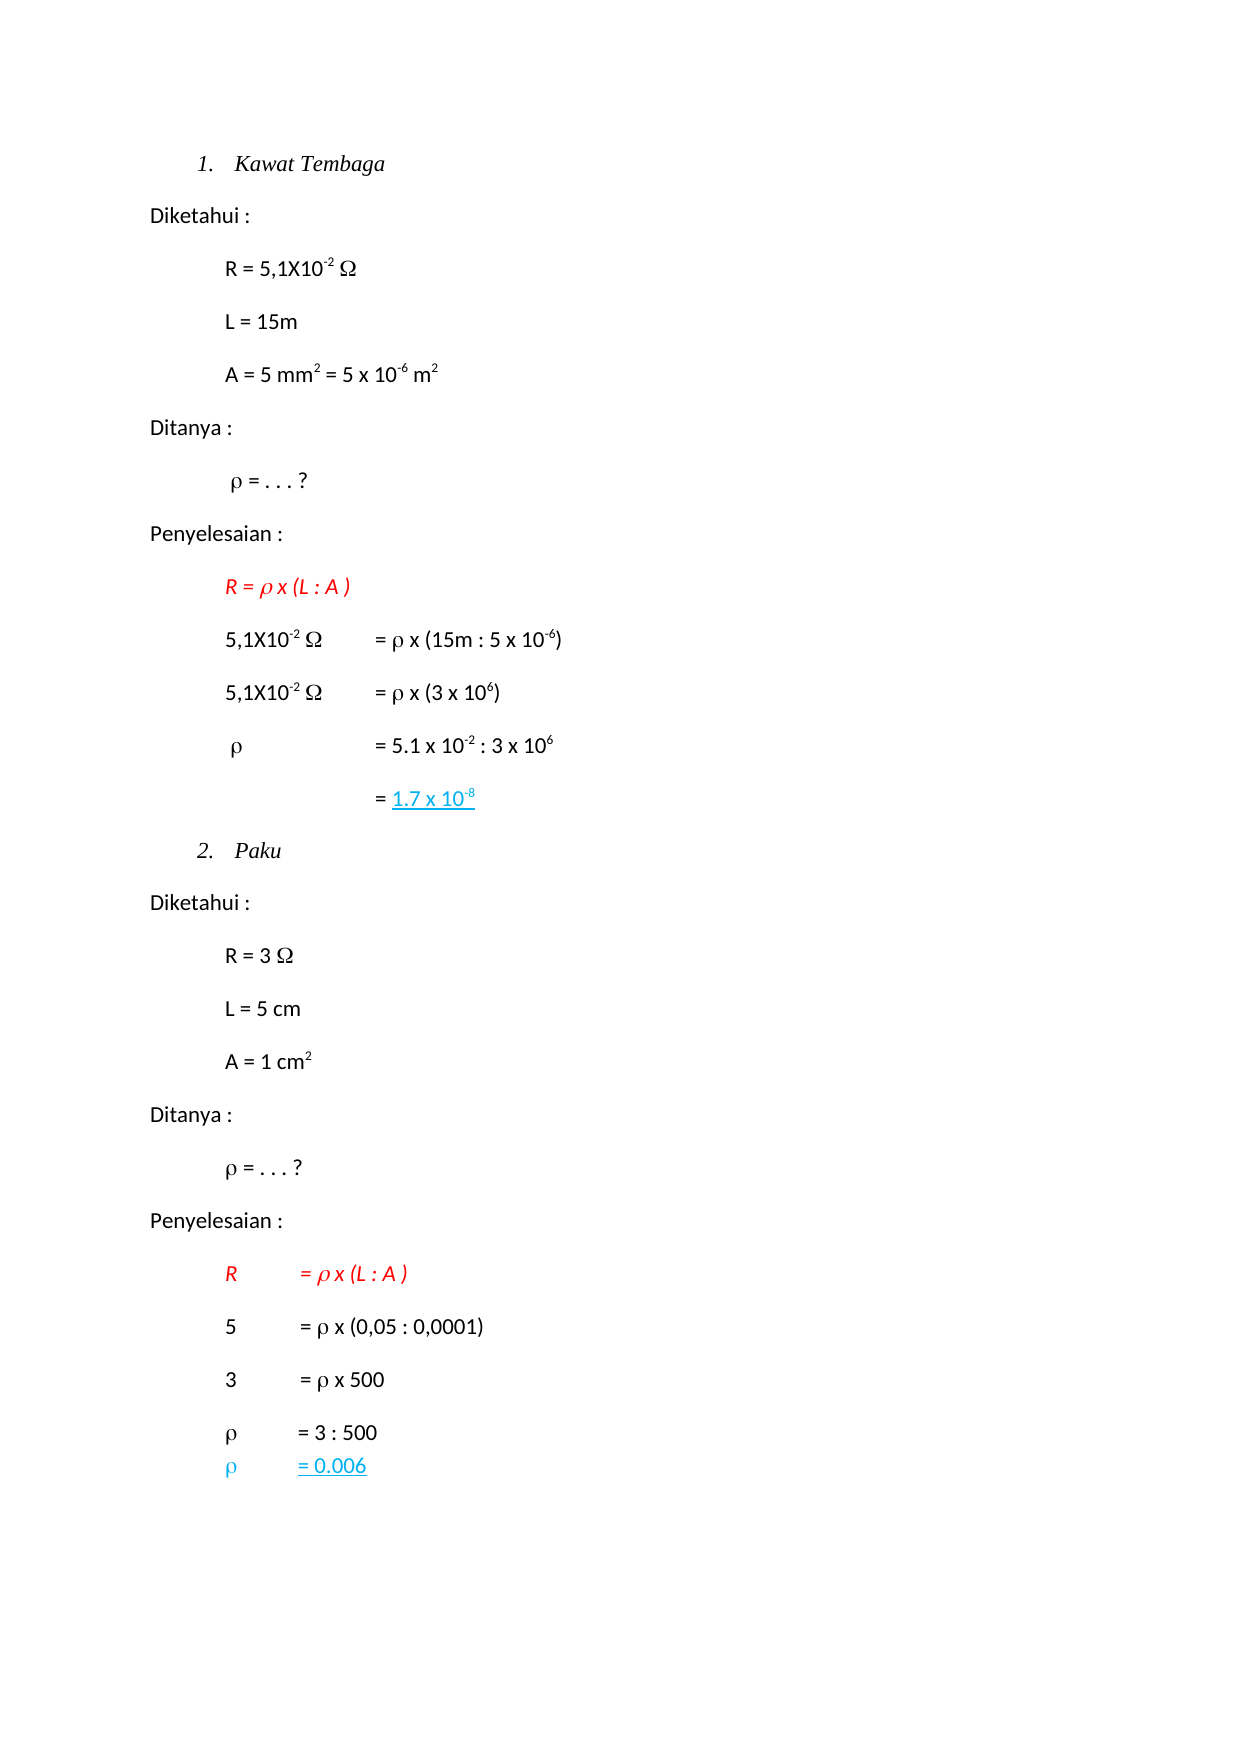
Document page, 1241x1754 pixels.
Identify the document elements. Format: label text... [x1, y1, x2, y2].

text A = 5 mm2 = 5 x 10-6 m2 [150, 360, 1090, 388]
text R = 5,1X10-2 [150, 254, 1090, 282]
list = 3 : 500 [225, 1418, 1090, 1447]
text 5 = x (0,05 : 0,0001) [150, 1312, 1090, 1341]
text 3 = x 500 [150, 1366, 1090, 1393]
text A = 1 cm2 [225, 1047, 1090, 1075]
text = 5.1 x 10-2 : 3 x 106 [150, 731, 1090, 759]
text L = 5 cm [225, 994, 1090, 1022]
text R = x (L : A ) [150, 1259, 1090, 1287]
text = 1.7 x 10-8 [150, 784, 1090, 812]
text Penyelesaian : [150, 519, 1090, 547]
text R = x (L : A ) [150, 572, 1090, 600]
list Kawat Tembaga [197, 150, 1090, 176]
text Diketahui : [150, 888, 1090, 916]
list Paku [197, 837, 1090, 864]
text Diketahui : [150, 201, 1090, 229]
text 5,1X10-2 = x (15m : 5 x 10-6) [150, 625, 1090, 653]
text Penyelesaian : [150, 1206, 1090, 1234]
text = . . . ? [150, 1153, 1090, 1181]
text = . . . ? [150, 466, 1090, 494]
text Ditanya : [150, 1100, 1090, 1128]
text L = 15m [150, 307, 1090, 335]
text R = 3 [225, 941, 1090, 969]
text Ditanya : [150, 413, 1090, 441]
list = 0.006 [225, 1451, 1090, 1479]
text 5,1X10-2 = x (3 x 106) [150, 678, 1090, 706]
